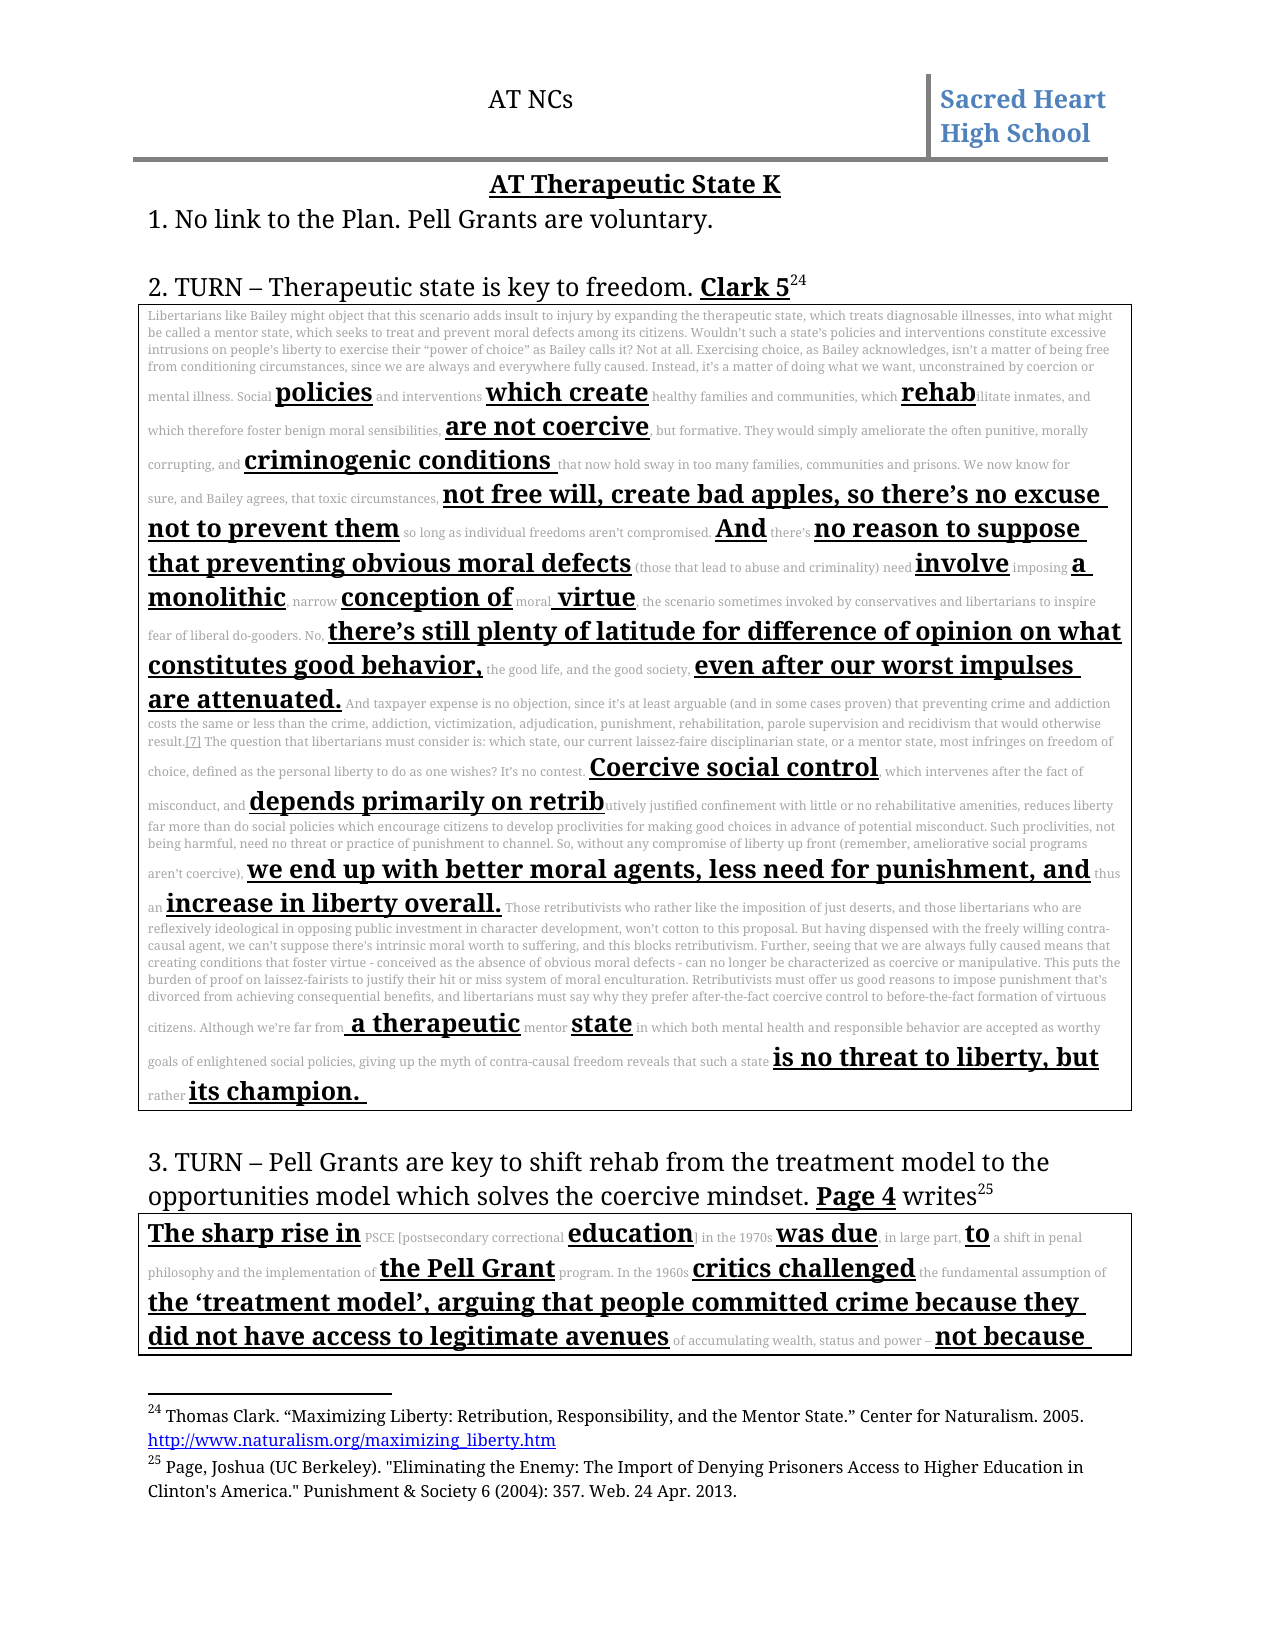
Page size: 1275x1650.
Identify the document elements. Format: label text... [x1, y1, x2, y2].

text Libertarians like Bailey might object that this scenario adds insult to injury by expanding the therapeutic state, which treats diagnosable illnesses, into what might be called a mentor state, which seeks to treat and prevent moral defects among its citizens. Wouldn’t such a state’s policies and interventions constitute excessive intrusions on people’s liberty to exercise their “power of choice” as Bailey calls it? Not at all. Exercising choice, as Bailey acknowledges, isn’t a matter of being free from conditioning circumstances, since we are always and everywhere fully caused. Instead, it’s a matter of doing what we want, unconstrained by coercion or mental illness. Social policies and interventions which create healthy families and communities, which rehabilitate inmates, and which therefore foster benign moral sensibilities, are not coercive, but formative. They would simply ameliorate the often punitive, morally corrupting, and criminogenic conditions that now hold sway in too many families, communities and prisons. We now know for sure, and Bailey agrees, that toxic circumstances, not free will, create bad apples, so there’s no excuse not to prevent them so long as individual freedoms aren’t compromised. And there’s no reason to suppose that preventing obvious moral defects (those that lead to abuse and criminality) need involve imposing a monolithic, narrow conception of moral virtue, the scenario sometimes invoked by conservatives and libertarians to inspire fear of liberal do-gooders. No, there’s still plenty of latitude for difference of opinion on what constitutes good behavior, the good life, and the good society, even after our worst impulses are attenuated. And taxpayer expense is no objection, since it’s at least arguable (and in some cases proven) that preventing crime and addiction costs the same or less than the crime, addiction, victimization, adjudication, punishment, rehabilitation, parole supervision and recidivism that would otherwise result.[7] The question that libertarians must consider is: which state, our current laissez-faire disciplinarian state, or a mentor state, most infringes on freedom of choice, defined as the personal liberty to do as one wishes? It’s no contest. Coercive social control, which intervenes after the fact of misconduct, and depends primarily on retributively justified confinement with little or no rehabilitative amenities, reduces liberty far more than do social policies which encourage citizens to develop proclivities for making good choices in advance of potential misconduct. Such proclivities, not being harmful, need no threat or practice of punishment to channel. So, without any compromise of liberty up front (remember, ameliorative social programs aren’t coercive), we end up with better moral agents, less need for punishment, and thus an increase in liberty overall. Those retributivists who rather like the imposition of just deserts, and those libertarians who are reflexively ideological in opposing public investment in character development, won’t cotton to this proposal. But having dispensed with the freely willing contra-causal agent, we can’t suppose there’s intrinsic moral worth to suffering, and this blocks retributivism. Further, seeing that we are always fully caused means that creating conditions that foster virtue - conceived as the absence of obvious moral defects - can no longer be characterized as coercive or manipulative. This puts the burden of proof on laissez-fairists to justify their hit or miss system of moral enculturation. Retributivists must offer us good reasons to impose punishment that’s divorced from achieving consequential benefits, and libertarians must say why they prefer after-the-fact coercive control to before-the-fact formation of virtuous citizens. Although we’re far from a therapeutic mentor state in which both mental health and responsible behavior are accepted as worthy goals of enlightened social policies, giving up the myth of contra-causal freedom reveals that such a state is no threat to liberty, but rather its champion. [139, 305, 1131, 1110]
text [139, 1214, 1131, 1354]
text 1. No link to the Plan. Pell Grants are voluntary. [148, 201, 1122, 235]
subtitle AT Therapeutic State K [148, 167, 1122, 201]
text 3. TURN – Pell Grants are key to shift rehab from the treatment model to the opportunities model which solves the coercive mindset. Page 4 writes [148, 1145, 1122, 1213]
text 2. TURN – Therapeutic state is key to freedom. Clark 5 [148, 269, 1122, 303]
